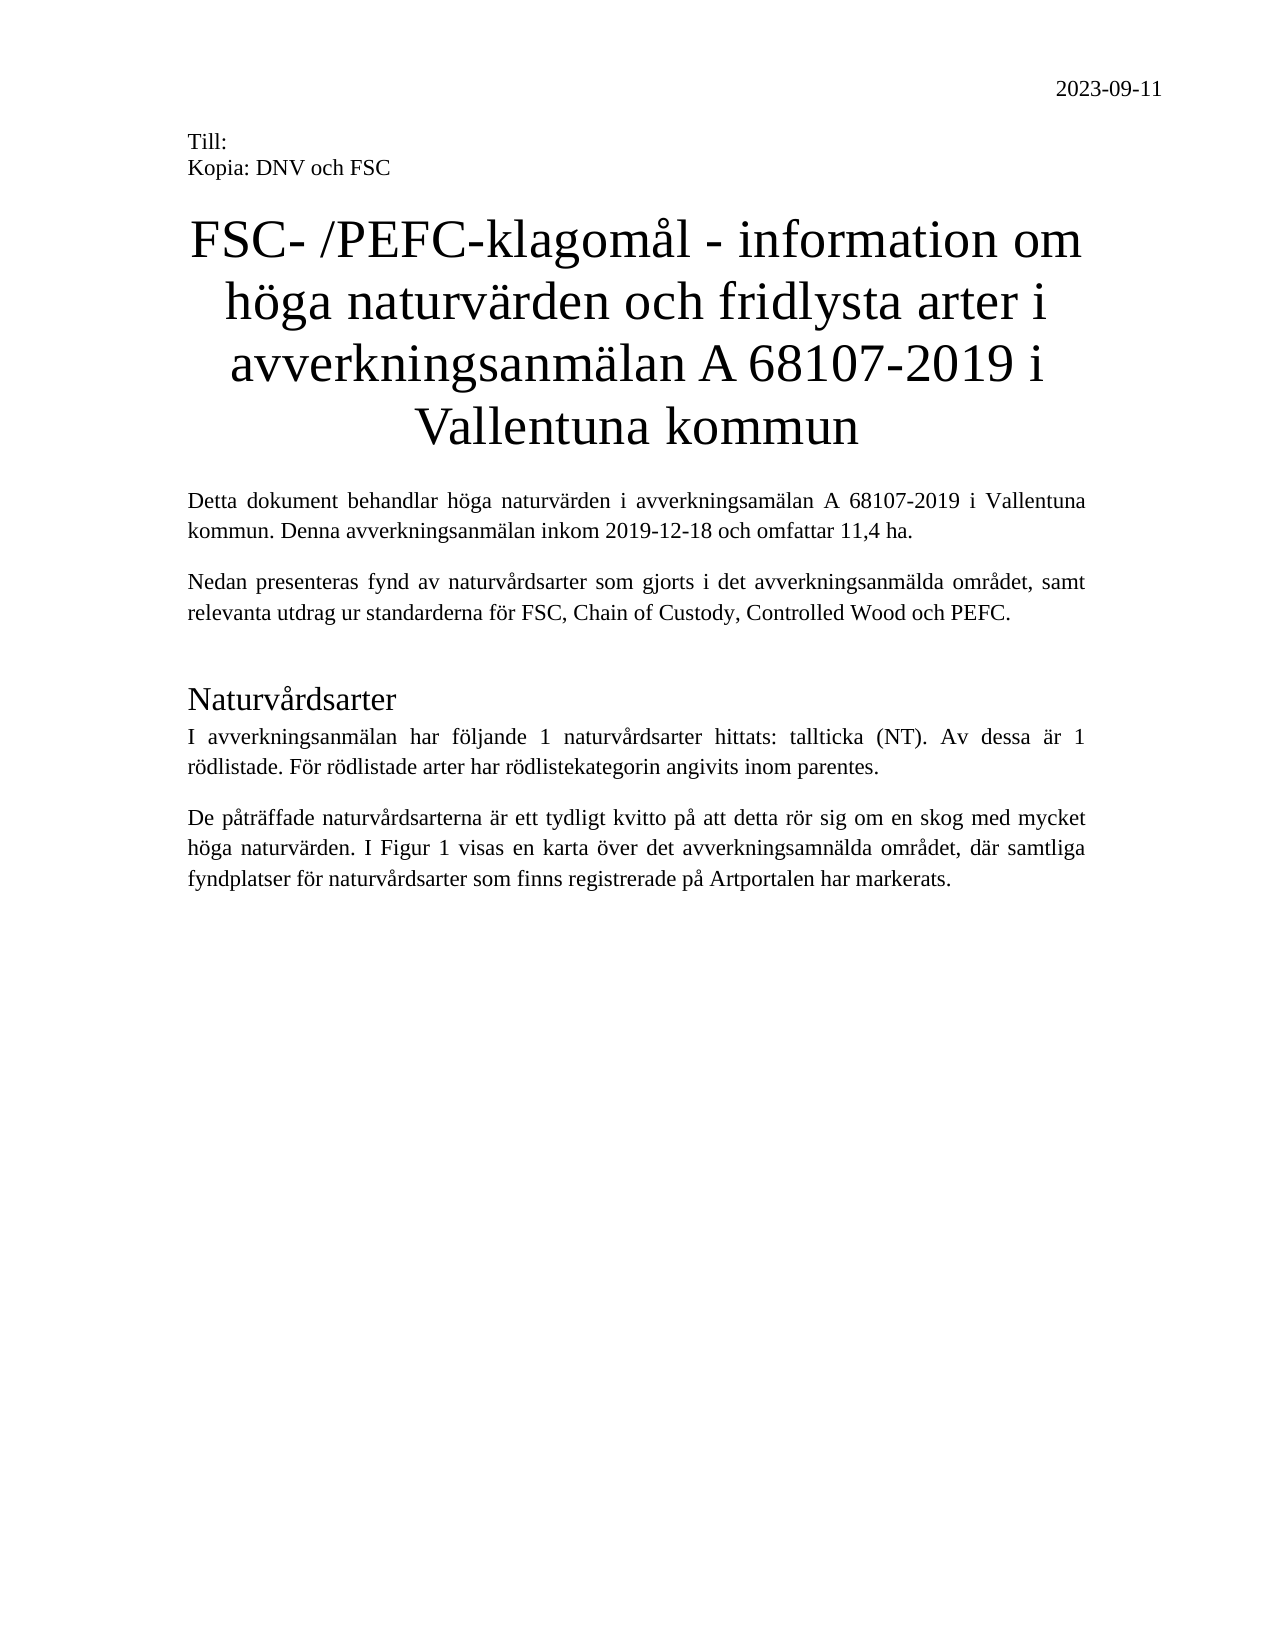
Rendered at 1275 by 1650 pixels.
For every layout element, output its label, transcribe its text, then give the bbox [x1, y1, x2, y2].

subtitle Naturvårdsarter [187, 679, 1087, 717]
text Nedan presenteras fynd av naturvårdsarter som gjorts i det avverkningsanmälda området, samt relevanta utdrag ur standarderna för FSC, Chain of Custody, Controlled Wood och PEFC. [187, 568, 1087, 625]
text Detta dokument behandlar höga naturvärden i avverkningsamälan A 68107-2019 i Vallentuna kommun. Denna avverkningsanmälan inkom 2019-12-18 och omfattar 11,4 ha. [187, 487, 1087, 544]
text I avverkningsanmälan har följande 1 naturvårdsarter hittats: tallticka (NT). Av dessa är 1 rödlistade. För rödlistade arter har rödlistekategorin angivits inom parentes. [187, 723, 1087, 779]
text De påträffade naturvårdsarterna är ett tydligt kvitto på att detta rör sig om en skog med mycket höga naturvärden. I Figur 1 visas en karta över det avverkningsamnälda området, där samtliga fyndplatser för naturvårdsarter som finns registrerade på Artportalen har markerats. [187, 804, 1087, 891]
title FSC- /PEFC-klagomål - information om höga naturvärden och fridlysta arter i avverkningsanmälan A 68107-2019 i Vallentuna kommun [187, 207, 1087, 456]
